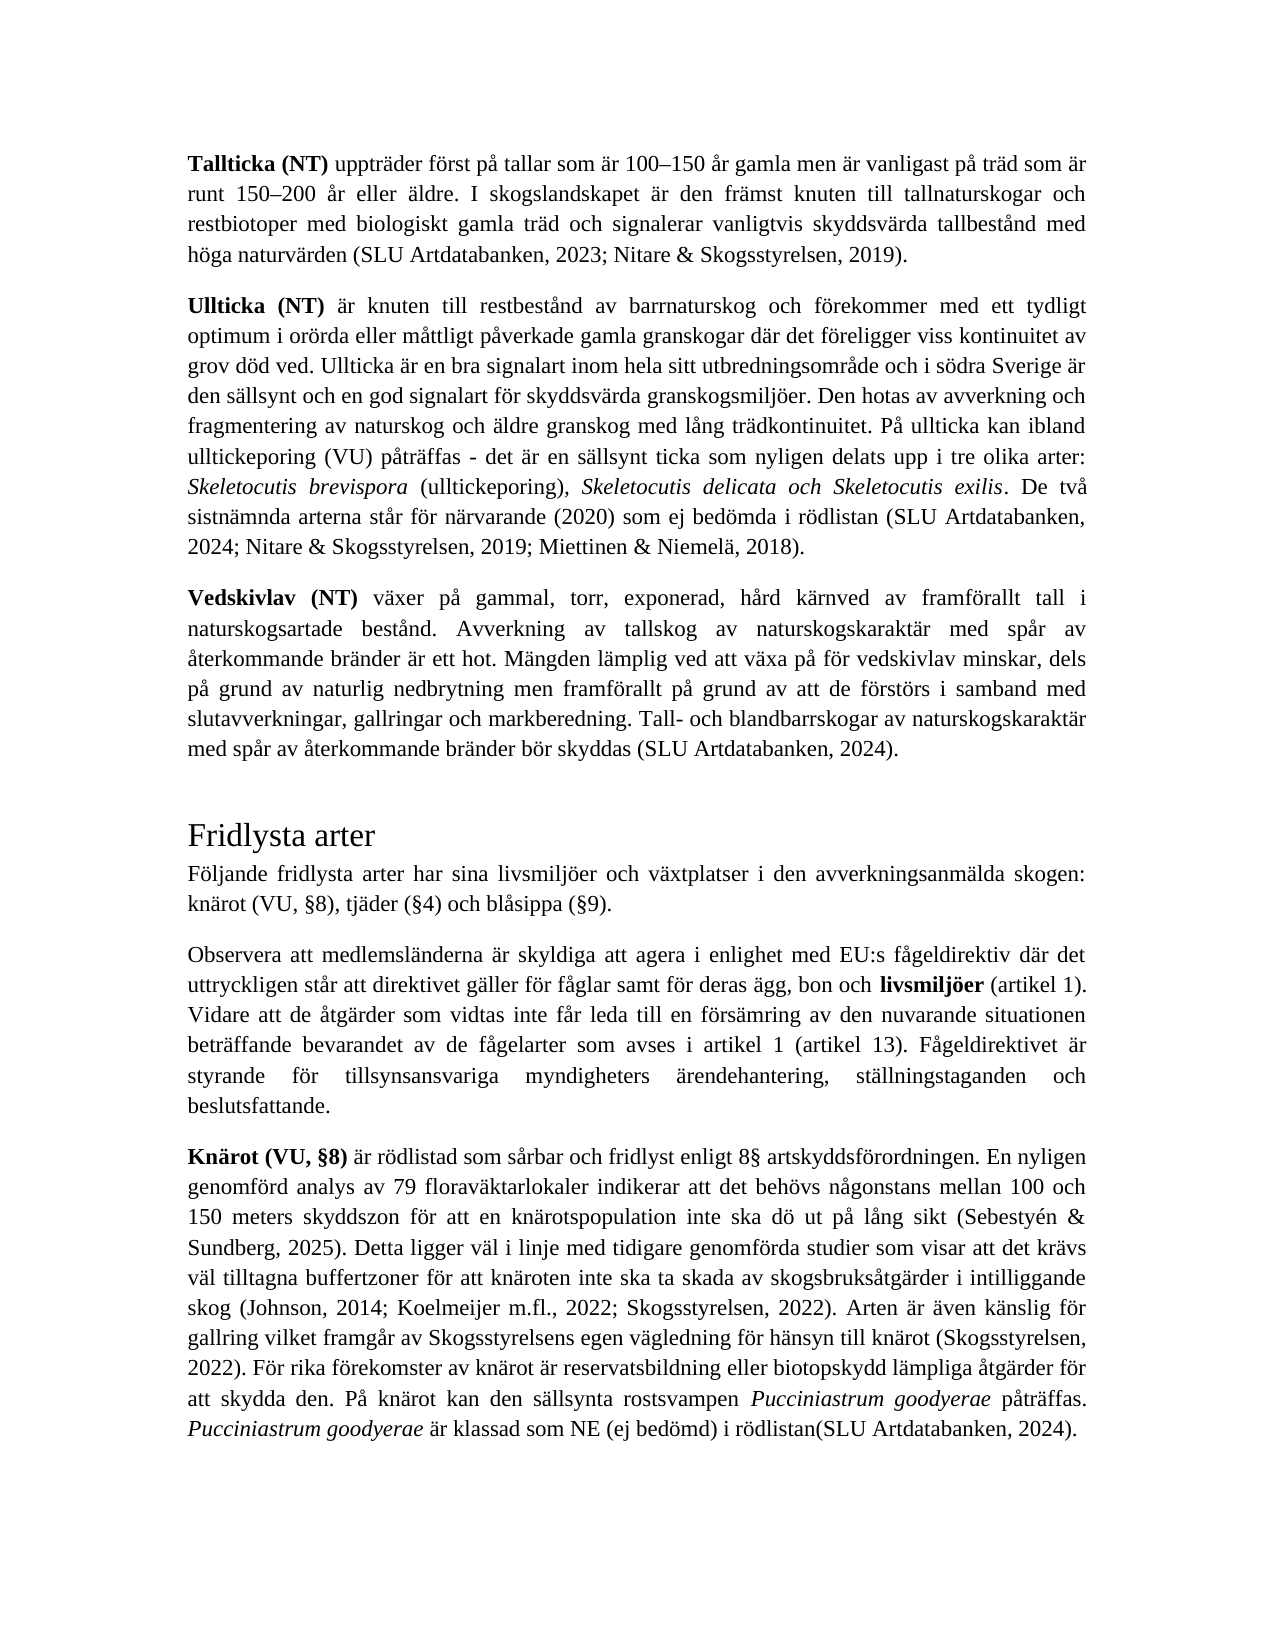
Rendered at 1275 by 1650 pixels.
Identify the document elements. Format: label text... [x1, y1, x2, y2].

text Tallticka (NT) uppträder först på tallar som är 100–150 år gamla men är vanligast på träd som är runt 150–200 år eller äldre. I skogslandskapet är den främst knuten till tallnaturskogar och restbiotoper med biologiskt gamla träd och signalerar vanligtvis skyddsvärda tallbestånd med höga naturvärden (SLU Artdatabanken, 2023; Nitare & Skogsstyrelsen, 2019). [187, 150, 1087, 267]
text Följande fridlysta arter har sina livsmiljöer och växtplatser i den avverkningsanmälda skogen: knärot (VU, §8), tjäder (§4) och blåsippa (§9). [187, 860, 1087, 916]
text Observera att medlemsländerna är skyldiga att agera i enlighet med EU:s fågeldirektiv där det uttryckligen står att direktivet gäller för fåglar samt för deras ägg, bon och livsmiljöer (artikel 1). Vidare att de åtgärder som vidtas inte får leda till en försämring av den nuvarande situationen beträffande bevarandet av de fågelarter som avses i artikel 1 (artikel 13). Fågeldirektivet är styrande för tillsynsansvariga myndigheters ärendehantering, ställningstaganden och beslutsfattande. [187, 941, 1087, 1118]
text Ullticka (NT) är knuten till restbestånd av barrnaturskog och förekommer med ett tydligt optimum i orörda eller måttligt påverkade gamla granskogar där det föreligger viss kontinuitet av grov död ved. Ullticka är en bra signalart inom hela sitt utbredningsområde och i södra Sverige är den sällsynt och en god signalart för skyddsvärda granskogsmiljöer. Den hotas av avverkning och fragmentering av naturskog och äldre granskog med lång trädkontinuitet. På ullticka kan ibland ulltickeporing (VU) påträffas - det är en sällsynt ticka som nyligen delats upp i tre olika arter: Skeletocutis brevispora (ulltickeporing), Skeletocutis delicata och Skeletocutis exilis. De två sistnämnda arterna står för närvarande (2020) som ej bedömda i rödlistan (SLU Artdatabanken, 2024; Nitare & Skogsstyrelsen, 2019; Miettinen & Niemelä, 2018). [187, 292, 1087, 560]
text Knärot (VU, §8) är rödlistad som sårbar och fridlyst enligt 8§ artskyddsförordningen. En nyligen genomförd analys av 79 floraväktarlokaler indikerar att det behövs någonstans mellan 100 och 150 meters skyddszon för att en knärotspopulation inte ska dö ut på lång sikt (Sebestyén & Sundberg, 2025). Detta ligger väl i linje med tidigare genomförda studier som visar att det krävs väl tilltagna buffertzoner för att knäroten inte ska ta skada av skogsbruksåtgärder i intilliggande skog (Johnson, 2014; Koelmeijer m.fl., 2022; Skogsstyrelsen, 2022). Arten är även känslig för gallring vilket framgår av Skogsstyrelsens egen vägledning för hänsyn till knärot (Skogsstyrelsen, 2022). För rika förekomster av knärot är reservatsbildning eller biotopskydd lämpliga åtgärder för att skydda den. På knärot kan den sällsynta rostsvampen Pucciniastrum goodyerae påträffas. Pucciniastrum goodyerae är klassad som NE (ej bedömd) i rödlistan(SLU Artdatabanken, 2024). [187, 1143, 1087, 1441]
subtitle Fridlysta arter [187, 816, 1087, 854]
text Vedskivlav (NT) växer på gammal, torr, exponerad, hård kärnved av framförallt tall i naturskogsartade bestånd. Avverkning av tallskog av naturskogskaraktär med spår av återkommande bränder är ett hot. Mängden lämplig ved att växa på för vedskivlav minskar, dels på grund av naturlig nedbrytning men framförallt på grund av att de förstörs i samband med slutavverkningar, gallringar och markberedning. Tall- och blandbarrskogar av naturskogskaraktär med spår av återkommande bränder bör skyddas (SLU Artdatabanken, 2024). [187, 584, 1087, 762]
